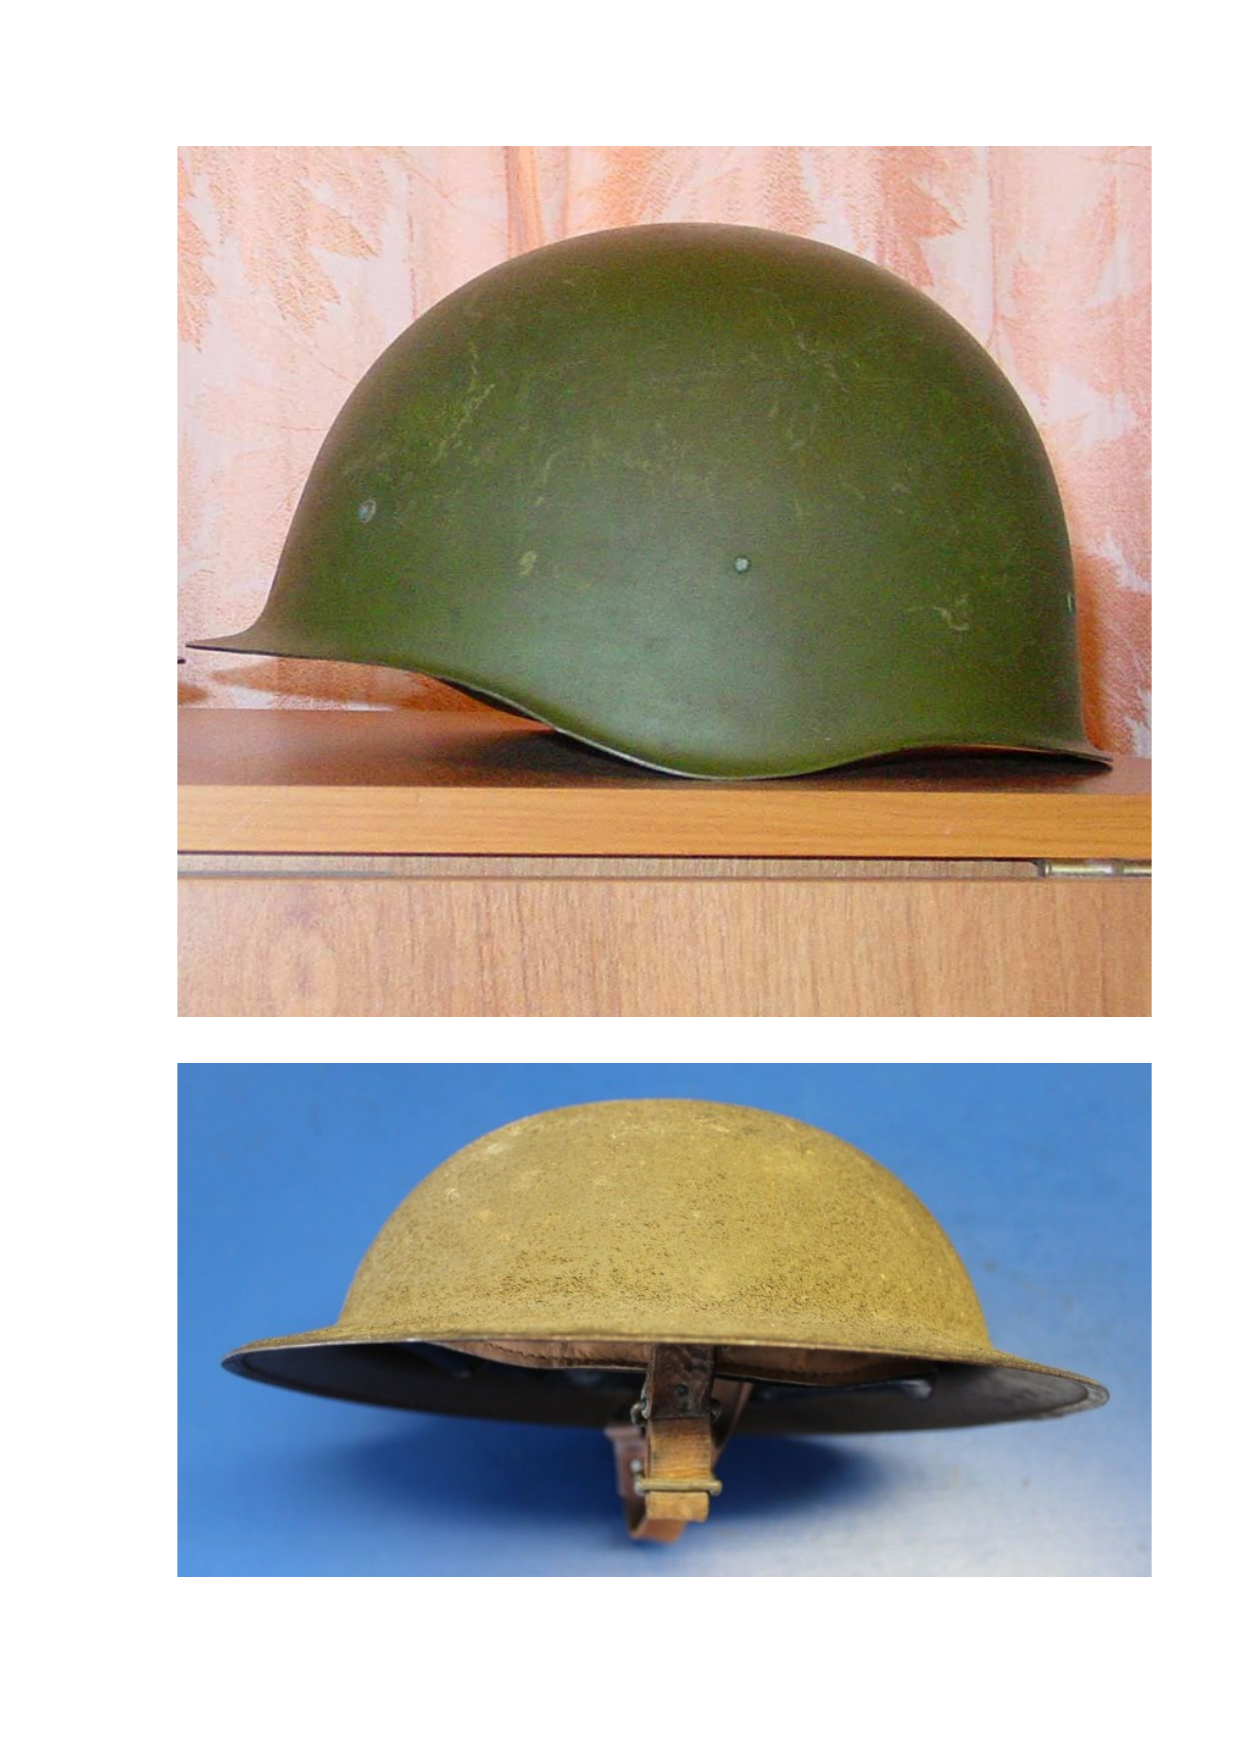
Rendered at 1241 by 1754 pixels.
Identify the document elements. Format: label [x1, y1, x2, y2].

picture [177, 146, 1152, 1017]
picture [177, 1063, 1152, 1577]
